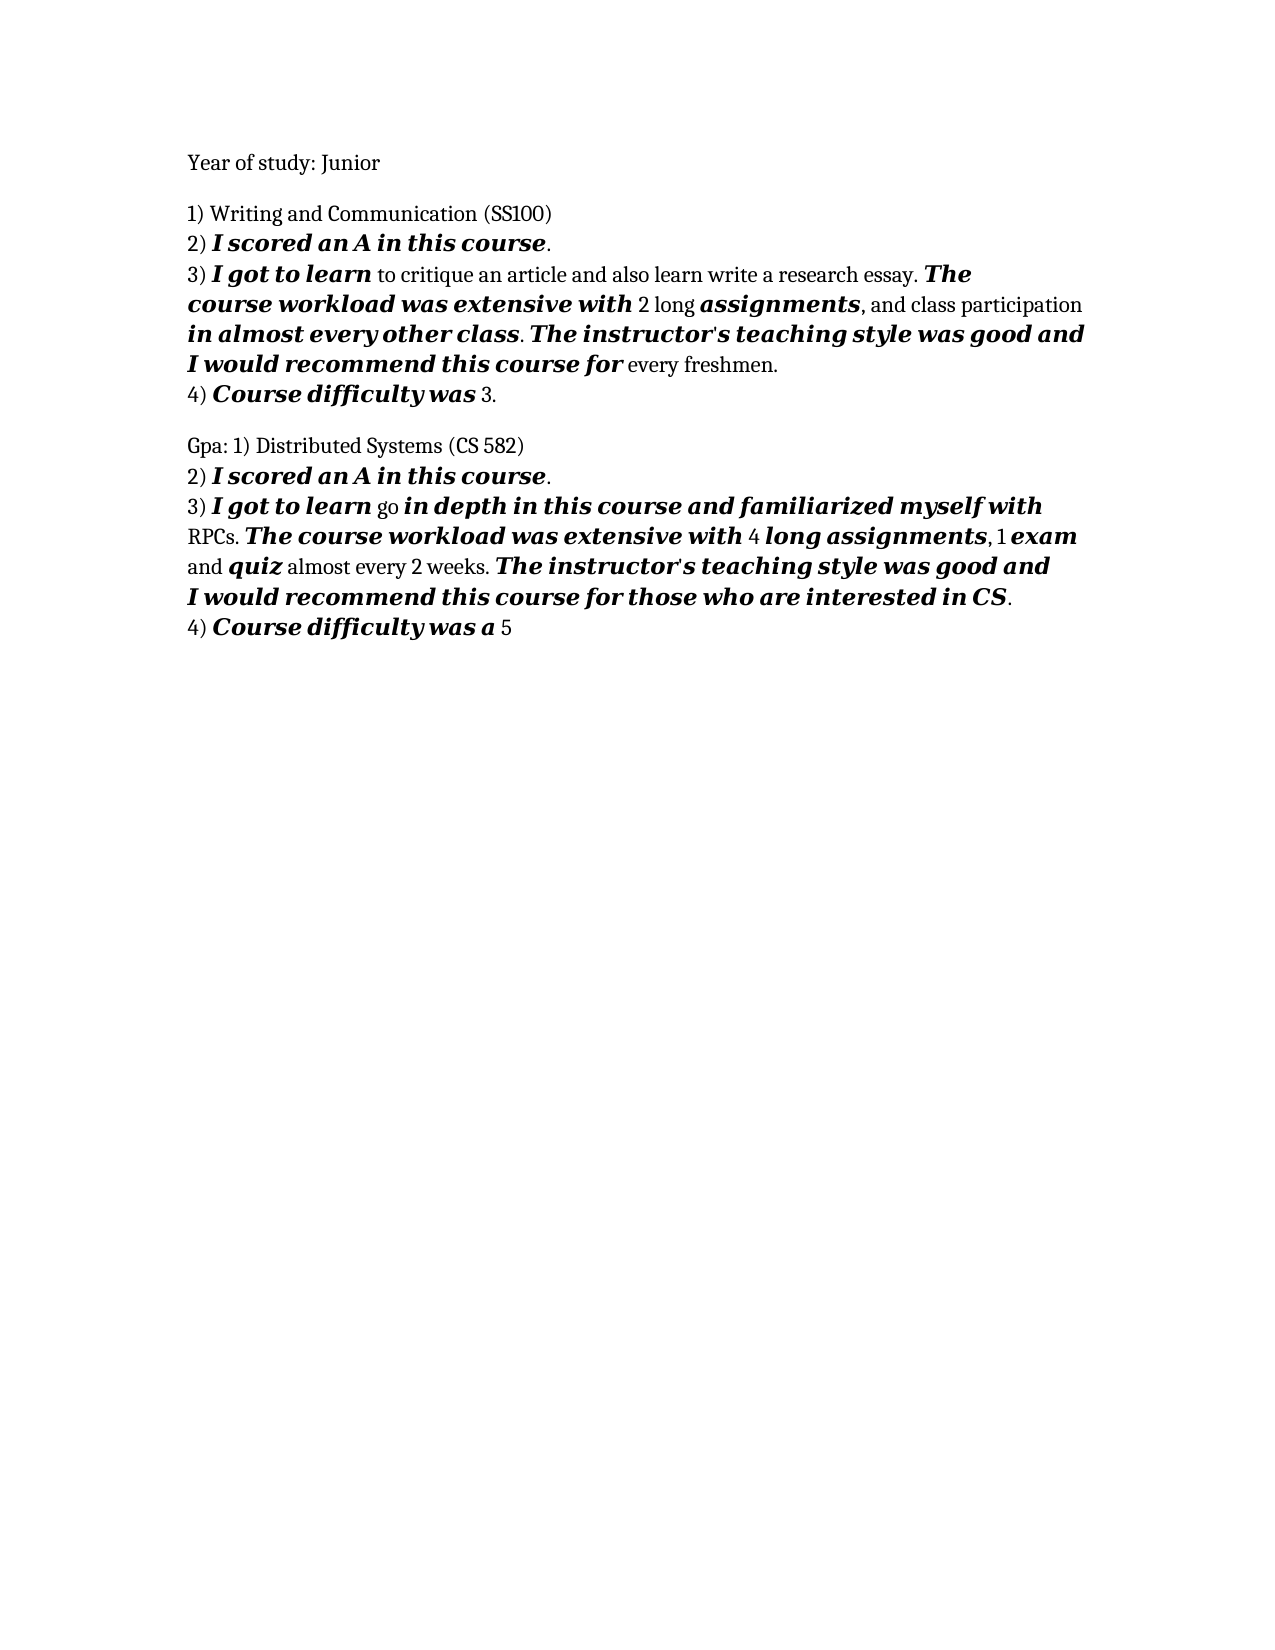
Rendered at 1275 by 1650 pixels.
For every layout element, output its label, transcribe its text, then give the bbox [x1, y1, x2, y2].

text 1) Writing and Communication (SS100) 2) 𝑰 𝒔𝒄𝒐𝒓𝒆𝒅 𝒂𝒏 𝑨 𝒊𝒏 𝒕𝒉𝒊𝒔 𝒄𝒐𝒖𝒓𝒔𝒆. 3) 𝑰 𝒈𝒐𝒕 𝒕𝒐 𝒍𝒆𝒂𝒓𝒏 to critique an article and also learn write a research essay. 𝑻𝒉𝒆 𝒄𝒐𝒖𝒓𝒔𝒆 𝒘𝒐𝒓𝒌𝒍𝒐𝒂𝒅 𝒘𝒂𝒔 𝒆𝒙𝒕𝒆𝒏𝒔𝒊𝒗𝒆 𝒘𝒊𝒕𝒉 2 long 𝒂𝒔𝒔𝒊𝒈𝒏𝒎𝒆𝒏𝒕𝒔, and class participation 𝒊𝒏 𝒂𝒍𝒎𝒐𝒔𝒕 𝒆𝒗𝒆𝒓𝒚 𝒐𝒕𝒉𝒆𝒓 𝒄𝒍𝒂𝒔𝒔. 𝑻𝒉𝒆 𝒊𝒏𝒔𝒕𝒓𝒖𝒄𝒕𝒐𝒓'𝒔 𝒕𝒆𝒂𝒄𝒉𝒊𝒏𝒈 𝒔𝒕𝒚𝒍𝒆 𝒘𝒂𝒔 𝒈𝒐𝒐𝒅 𝒂𝒏𝒅 𝑰 𝒘𝒐𝒖𝒍𝒅 𝒓𝒆𝒄𝒐𝒎𝒎𝒆𝒏𝒅 𝒕𝒉𝒊𝒔 𝒄𝒐𝒖𝒓𝒔𝒆 𝒇𝒐𝒓 every freshmen. 4) 𝑪𝒐𝒖𝒓𝒔𝒆 𝒅𝒊𝒇𝒇𝒊𝒄𝒖𝒍𝒕𝒚 𝒘𝒂𝒔 3. [187, 201, 1087, 409]
text Gpa: 1) Distributed Systems (CS 582) 2) 𝑰 𝒔𝒄𝒐𝒓𝒆𝒅 𝒂𝒏 𝑨 𝒊𝒏 𝒕𝒉𝒊𝒔 𝒄𝒐𝒖𝒓𝒔𝒆. 3) 𝑰 𝒈𝒐𝒕 𝒕𝒐 𝒍𝒆𝒂𝒓𝒏 go 𝒊𝒏 𝒅𝒆𝒑𝒕𝒉 𝒊𝒏 𝒕𝒉𝒊𝒔 𝒄𝒐𝒖𝒓𝒔𝒆 𝒂𝒏𝒅 𝒇𝒂𝒎𝒊𝒍𝒊𝒂𝒓𝒊𝒛𝒆𝒅 𝒎𝒚𝒔𝒆𝒍𝒇 𝒘𝒊𝒕𝒉 RPCs. 𝑻𝒉𝒆 𝒄𝒐𝒖𝒓𝒔𝒆 𝒘𝒐𝒓𝒌𝒍𝒐𝒂𝒅 𝒘𝒂𝒔 𝒆𝒙𝒕𝒆𝒏𝒔𝒊𝒗𝒆 𝒘𝒊𝒕𝒉 4 𝒍𝒐𝒏𝒈 𝒂𝒔𝒔𝒊𝒈𝒏𝒎𝒆𝒏𝒕𝒔, 1 𝒆𝒙𝒂𝒎 and 𝒒𝒖𝒊𝒛 almost every 2 weeks. 𝑻𝒉𝒆 𝒊𝒏𝒔𝒕𝒓𝒖𝒄𝒕𝒐𝒓'𝒔 𝒕𝒆𝒂𝒄𝒉𝒊𝒏𝒈 𝒔𝒕𝒚𝒍𝒆 𝒘𝒂𝒔 𝒈𝒐𝒐𝒅 𝒂𝒏𝒅 𝑰 𝒘𝒐𝒖𝒍𝒅 𝒓𝒆𝒄𝒐𝒎𝒎𝒆𝒏𝒅 𝒕𝒉𝒊𝒔 𝒄𝒐𝒖𝒓𝒔𝒆 𝒇𝒐𝒓 𝒕𝒉𝒐𝒔𝒆 𝒘𝒉𝒐 𝒂𝒓𝒆 𝒊𝒏𝒕𝒆𝒓𝒆𝒔𝒕𝒆𝒅 𝒊𝒏 𝑪𝑺. 4) 𝑪𝒐𝒖𝒓𝒔𝒆 𝒅𝒊𝒇𝒇𝒊𝒄𝒖𝒍𝒕𝒚 𝒘𝒂𝒔 𝒂 5 [187, 433, 1087, 641]
text Year of study: Junior [187, 150, 1087, 176]
